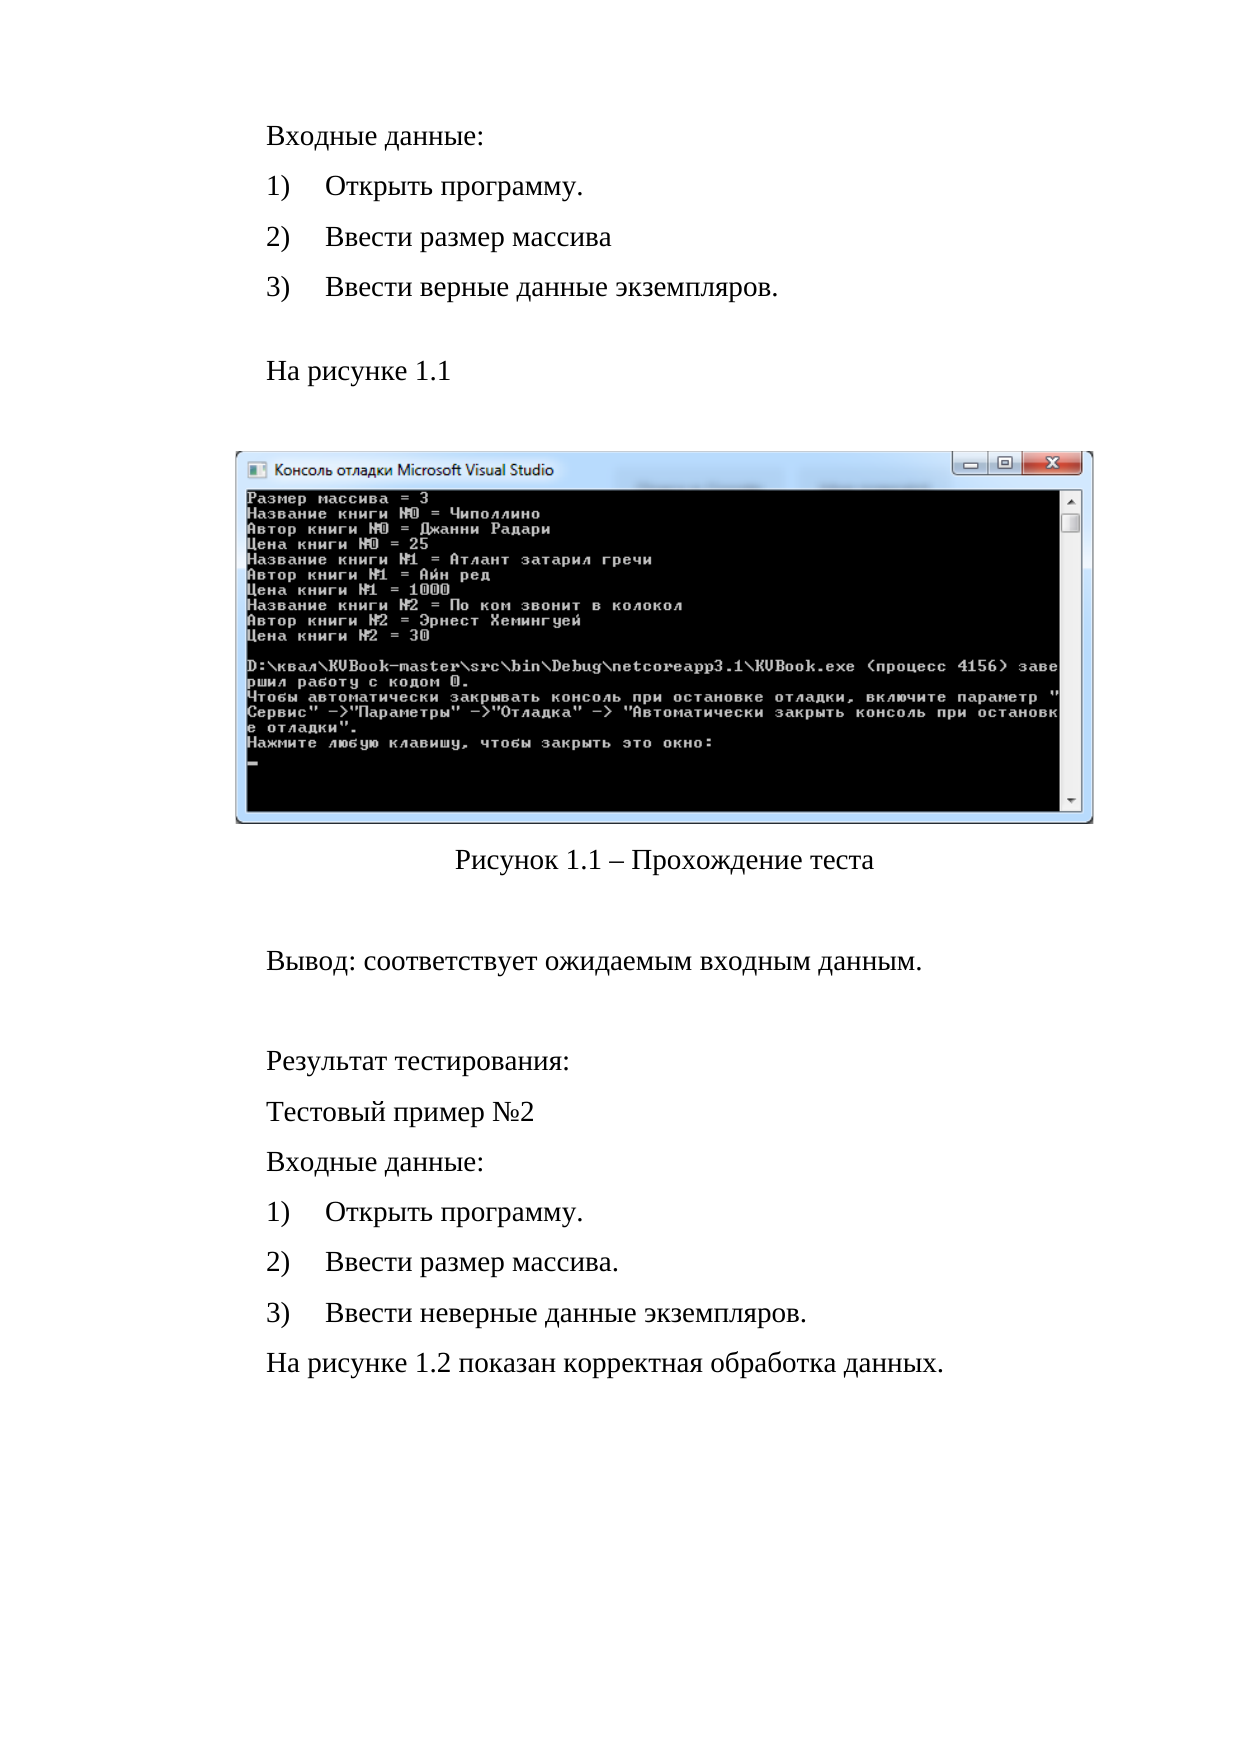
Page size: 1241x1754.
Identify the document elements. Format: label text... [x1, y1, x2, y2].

text На рисунке 1.2 показан корректная обработка данных. [177, 1345, 1152, 1379]
picture [235, 451, 1094, 824]
text Результат тестирования: [177, 1043, 1152, 1077]
text Входные данные: [177, 118, 1152, 152]
text Вывод: соответствует ожидаемым входным данным. [177, 943, 1152, 976]
list Ввести размер массива [266, 219, 1152, 252]
list Ввести неверные данные экземпляров. [266, 1295, 1152, 1328]
text Рисунок 1.1 – Прохождение теста [177, 842, 1152, 876]
text Входные данные: [177, 1144, 1152, 1177]
list Ввести верные данные экземпляров. [266, 269, 1152, 303]
list Открыть программу. [266, 168, 1152, 202]
text На рисунке 1.1 [177, 353, 1152, 386]
text Тестовый пример №2 [177, 1094, 1152, 1127]
list Ввести размер массива. [266, 1244, 1152, 1278]
list Открыть программу. [266, 1194, 1152, 1228]
